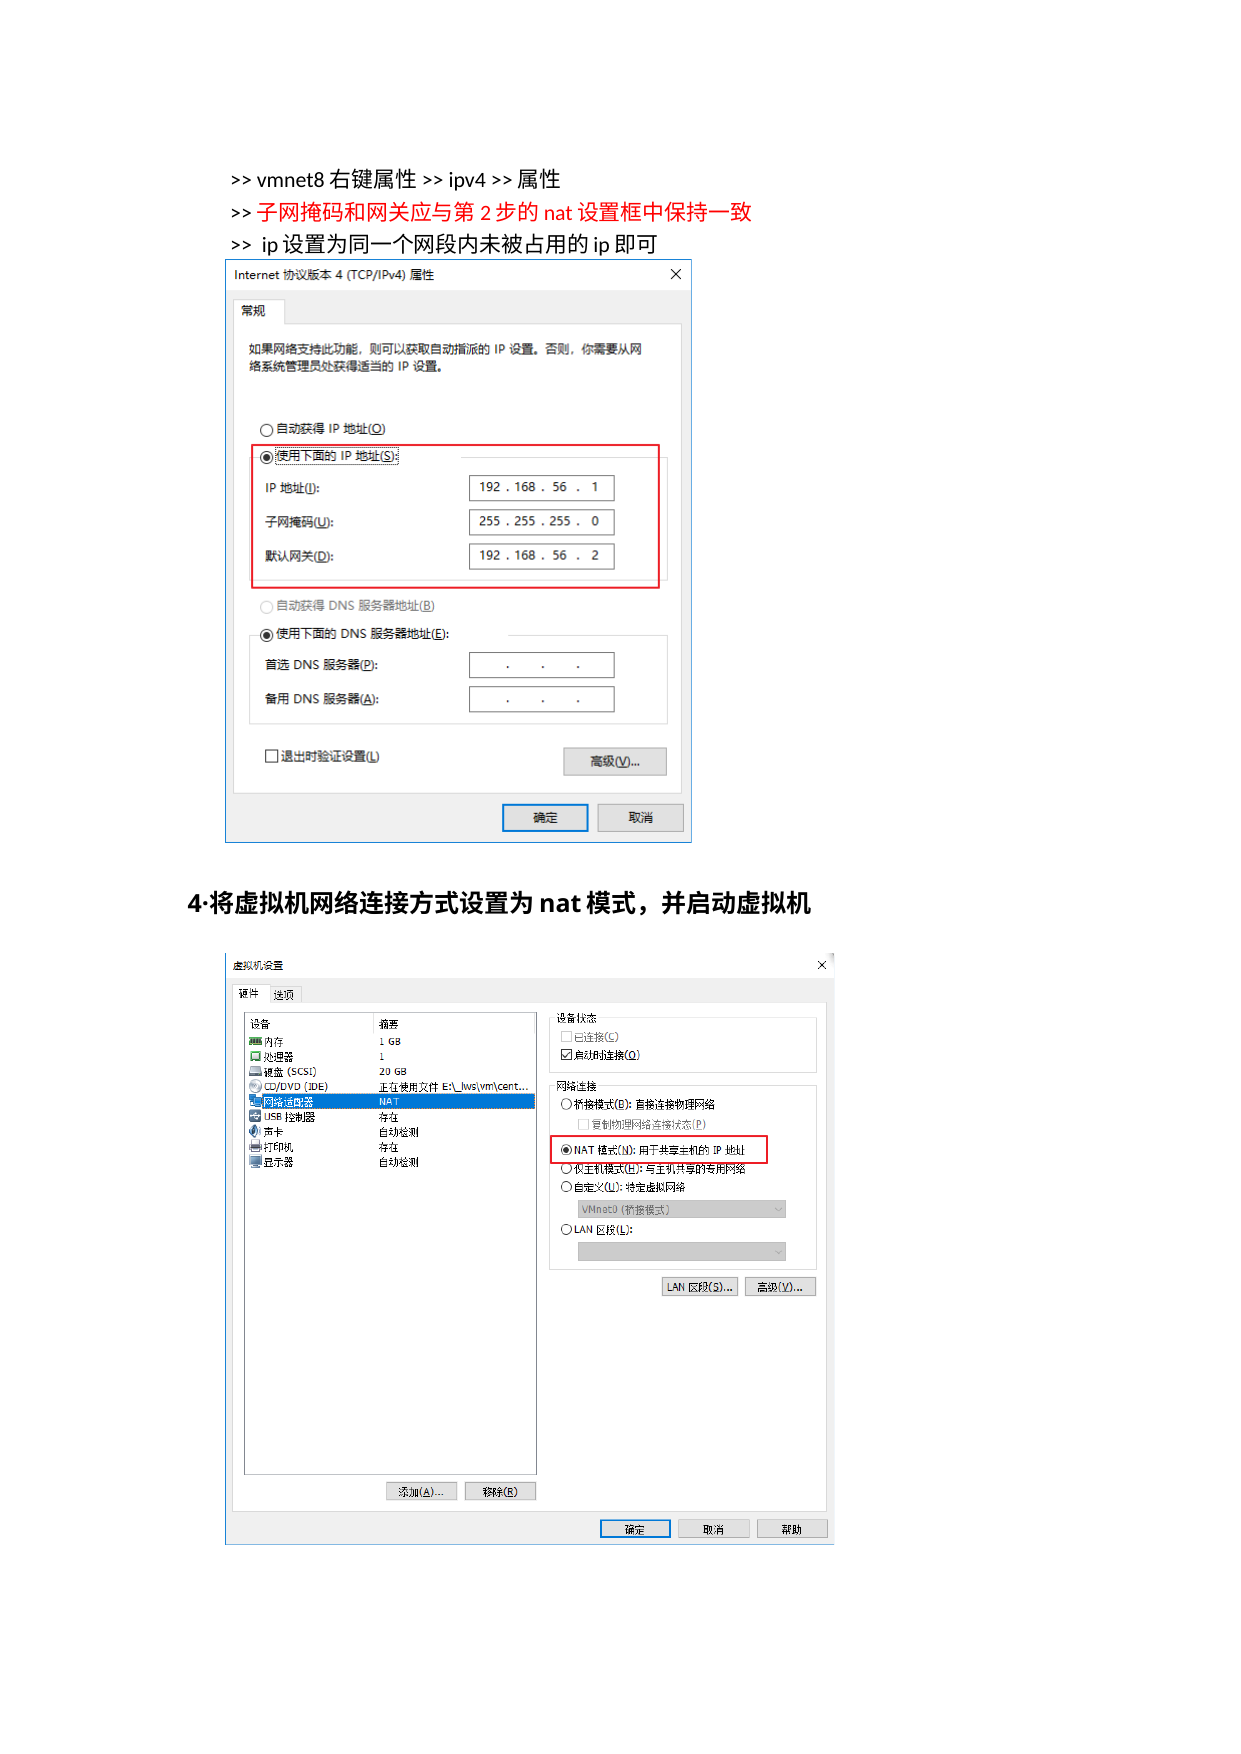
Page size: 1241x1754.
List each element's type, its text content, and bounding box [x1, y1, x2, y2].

picture [225, 953, 835, 1545]
list >> vmnet8右键属性 >> ipv4 >> 属性 [225, 162, 1053, 194]
subtitle 4·将虚拟机网络连接方式设置为nat模式，并启动虚拟机 [187, 869, 1053, 934]
picture [225, 259, 692, 843]
text >> ip设置为同一个网段内未被占用的ip即可 [187, 227, 1053, 259]
text >> 子网掩码和网关应与第2步的nat设置框中保持一致 [187, 194, 1053, 227]
